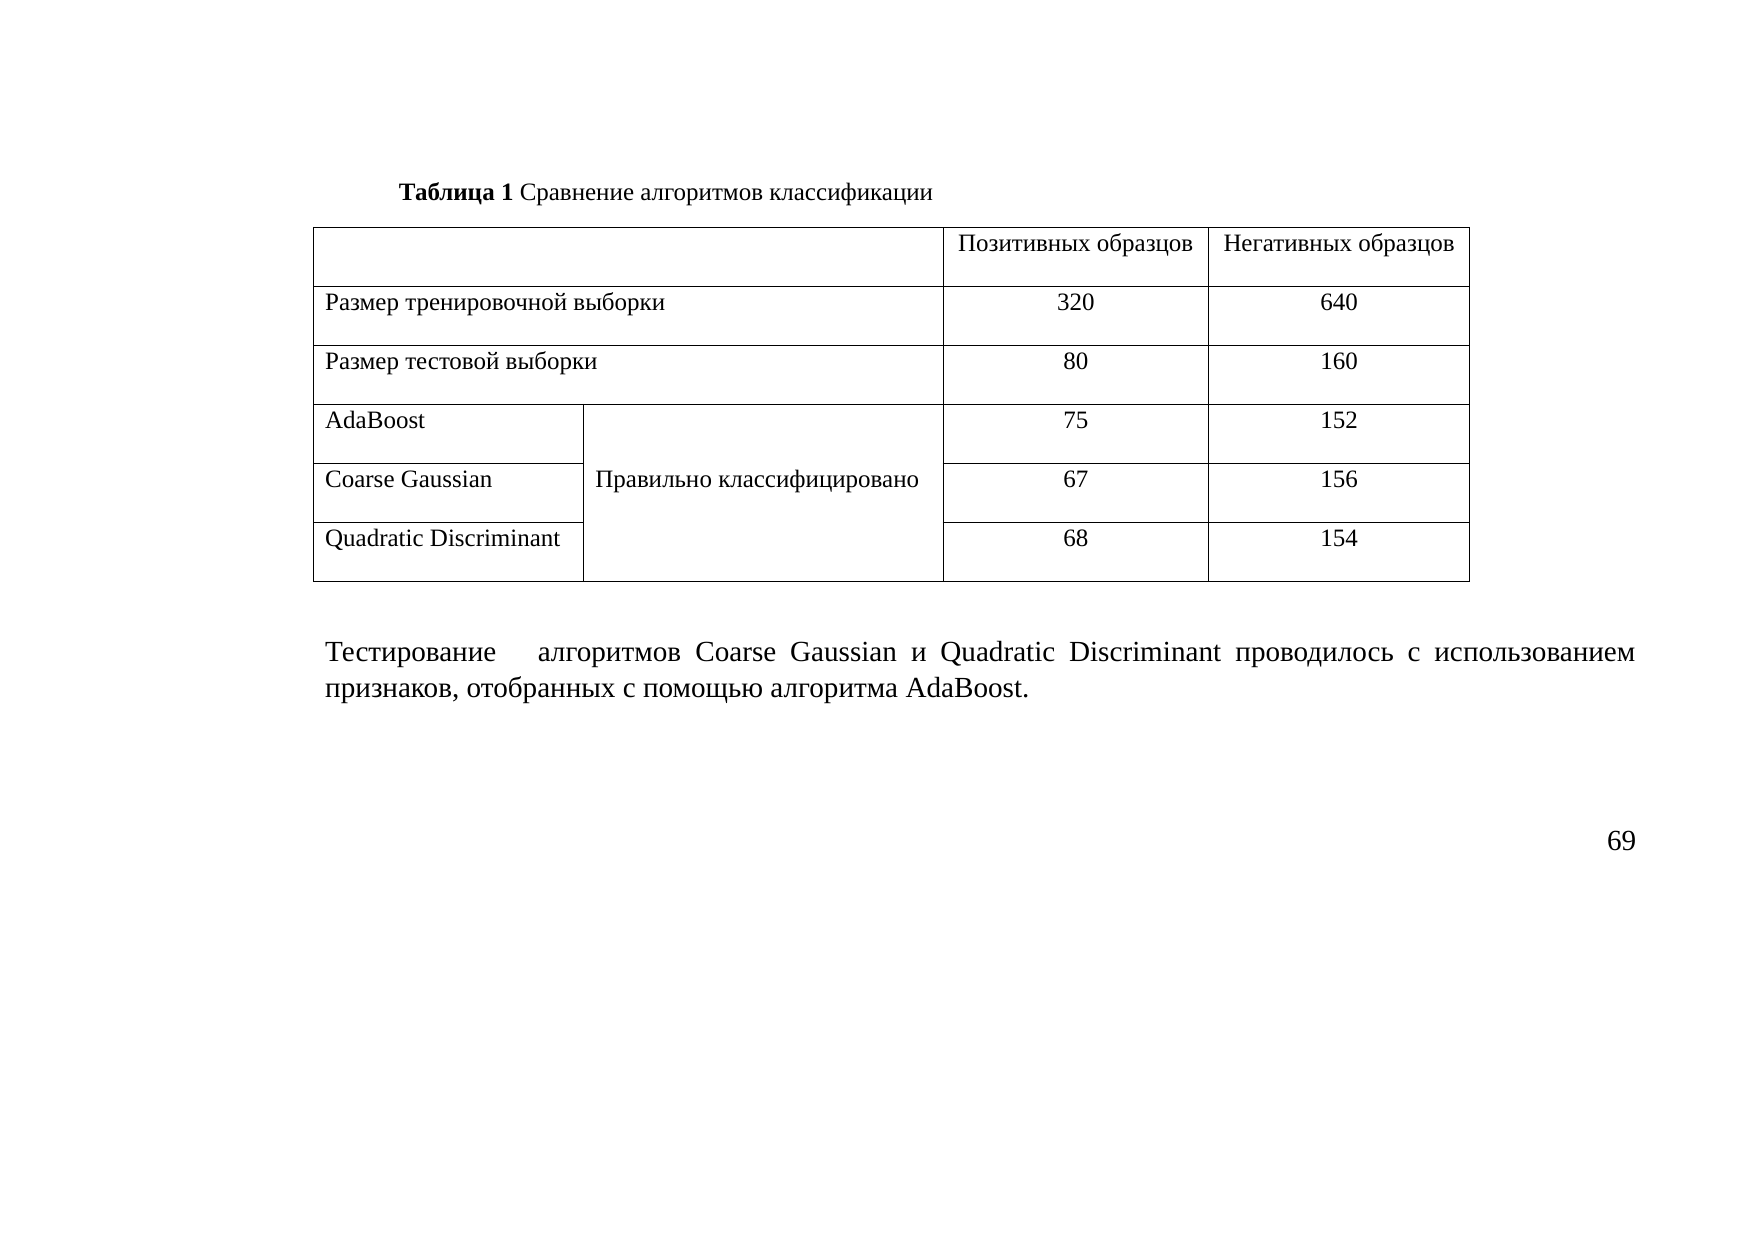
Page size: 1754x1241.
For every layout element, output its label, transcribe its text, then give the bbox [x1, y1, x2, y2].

table_cell Quadratic Discriminant [314, 523, 583, 581]
table_cell AdaBoost [314, 405, 583, 463]
table_cell Правильно классифицировано [584, 405, 943, 581]
table_cell 75 [944, 405, 1208, 463]
table_cell 160 [1209, 346, 1469, 404]
table_cell 152 [1209, 405, 1469, 463]
table_cell 640 [1209, 287, 1469, 345]
text Тестирование алгоритмов Coarse Gaussian и Quadratic Discriminant проводилось с использованием признаков, отобранных с помощью алгоритма AdaBoost. [325, 634, 1636, 704]
table_cell 68 [944, 523, 1208, 581]
table_cell Размер тренировочной выборки [314, 287, 943, 345]
table_cell 320 [944, 287, 1208, 345]
table_cell 67 [944, 464, 1208, 522]
table_cell Coarse Gaussian [314, 464, 583, 522]
text Таблица 1 Сравнение алгоритмов классификации [325, 177, 1636, 206]
table_cell Размер тестовой выборки [314, 346, 943, 404]
table_cell 154 [1209, 523, 1469, 581]
table_cell 80 [944, 346, 1208, 404]
table_header Позитивных образцов [944, 228, 1208, 286]
table_header Негативных образцов [1209, 228, 1469, 286]
table_cell 156 [1209, 464, 1469, 522]
table_header [314, 228, 943, 286]
